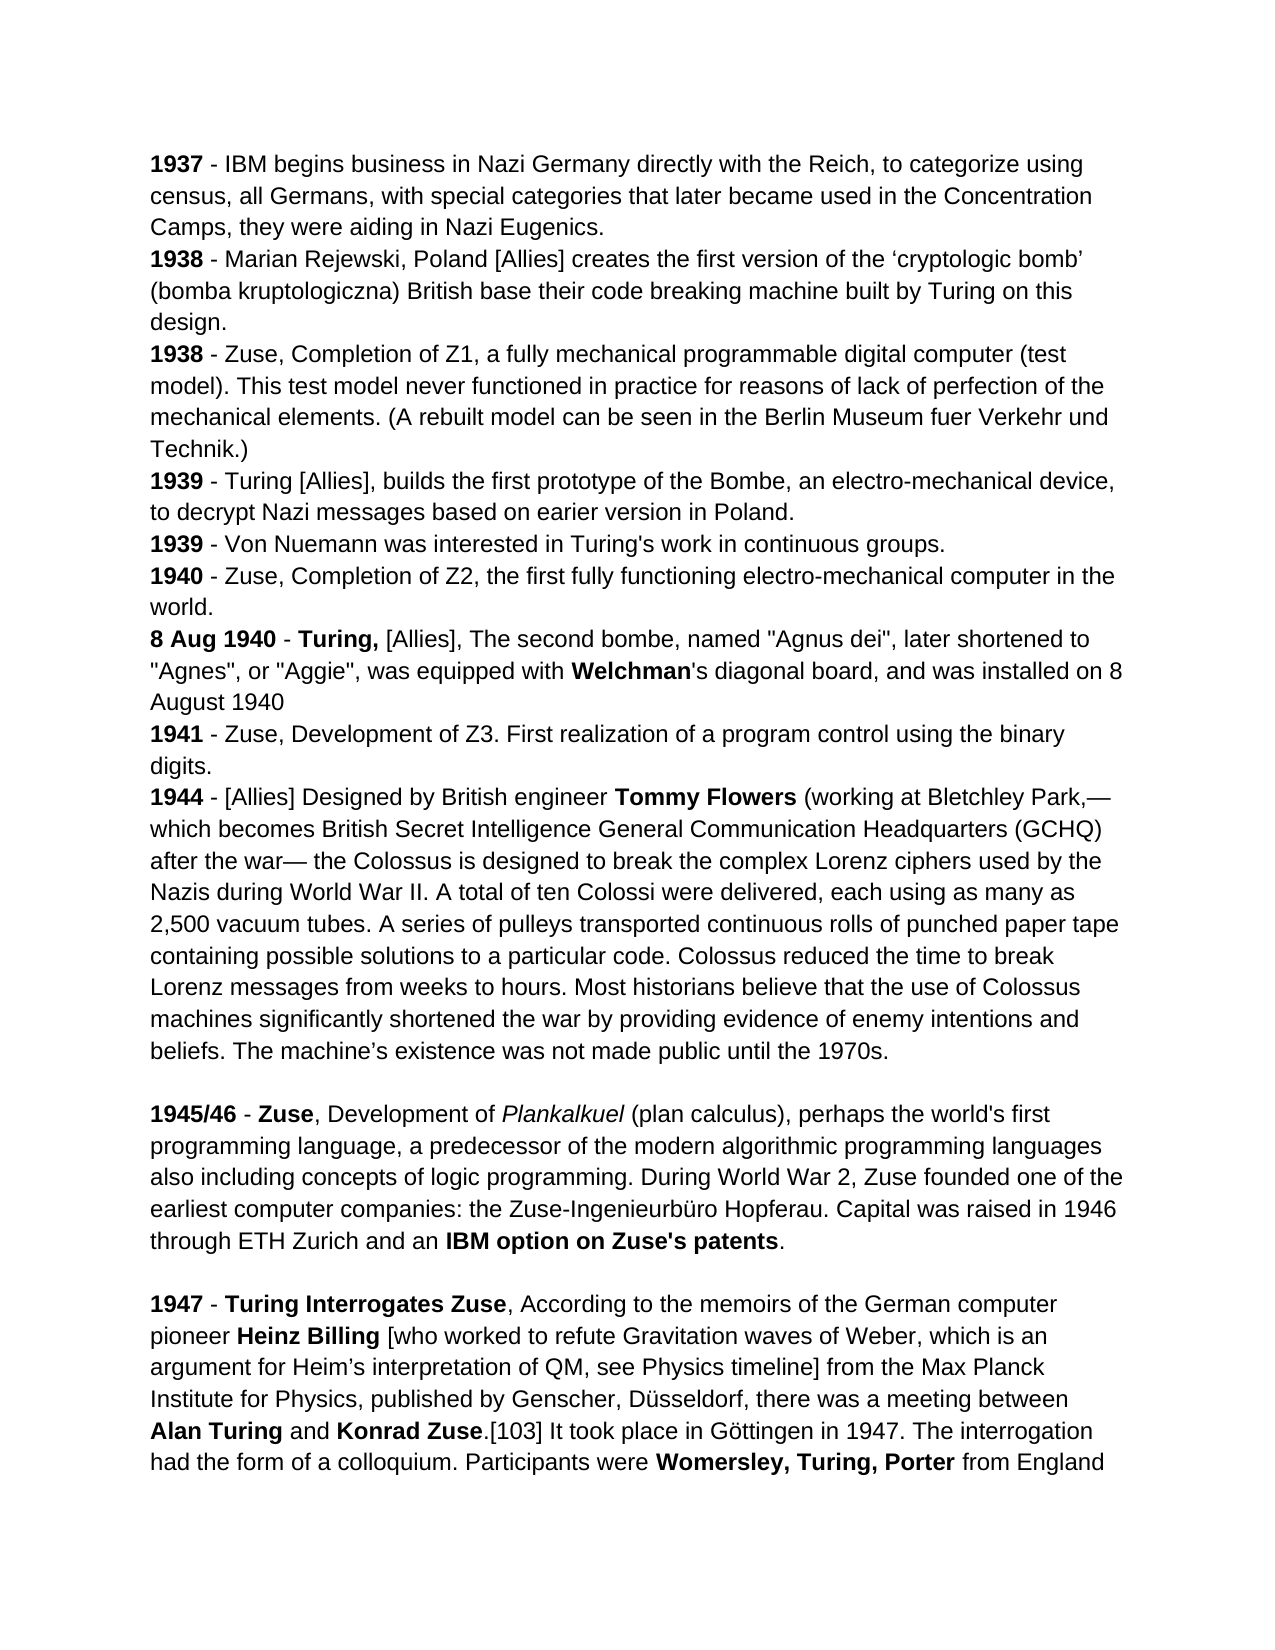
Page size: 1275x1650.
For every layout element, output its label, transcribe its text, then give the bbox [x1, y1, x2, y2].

text 1939 - Von Nuemann was interested in Turing's work in continuous groups. [150, 530, 1125, 558]
text 1940 - Zuse, Completion of Z2, the first fully functioning electro-mechanical computer in the world. [150, 562, 1125, 621]
text 1937 - IBM begins business in Nazi Germany directly with the Reich, to categorize using census, all Germans, with special categories that later became used in the Concentration Camps, they were aiding in Nazi Eugenics. [150, 150, 1125, 241]
text 1938 - Marian Rejewski, Poland [Allies] creates the first version of the ‘cryptologic bomb’ (bomba kruptologiczna) British base their code breaking machine built by Turing on this design. [150, 245, 1125, 336]
text 8 Aug 1940 - Turing, [Allies], The second bombe, named "Agnus dei", later shortened to "Agnes", or "Aggie", was equipped with Welchman's diagonal board, and was installed on 8 August 1940 [150, 625, 1125, 716]
text 1944 - [Allies] Designed by British engineer Tommy Flowers (working at Bletchley Park,—which becomes British Secret Intelligence General Communication Headquarters (GCHQ) after the war— the Colossus is designed to break the complex Lorenz ciphers used by the Nazis during World War II. A total of ten Colossi were delivered, each using as many as 2,500 vacuum tubes. A series of pulleys transported continuous rolls of punched paper tape containing possible solutions to a particular code. Colossus reduced the time to break Lorenz messages from weeks to hours. Most historians believe that the use of Colossus machines significantly shortened the war by providing evidence of enemy intentions and beliefs. The machine’s existence was not made public until the 1970s. [150, 783, 1125, 1064]
text 1941 - Zuse, Development of Z3. First realization of a program control using the binary digits. [150, 720, 1125, 779]
text 1938 - Zuse, Completion of Z1, a fully mechanical programmable digital computer (test model). This test model never functioned in practice for reasons of lack of perfection of the mechanical elements. (A rebuilt model can be seen in the Berlin Museum fuer Verkehr und Technik.) [150, 340, 1125, 463]
text 1939 - Turing [Allies], builds the first prototype of the Bombe, an electro-mechanical device, to decrypt Nazi messages based on earier version in Poland. [150, 467, 1125, 526]
text 1945/46 - Zuse, Development of Plankalkuel (plan calculus), perhaps the world's first programming language, a predecessor of the modern algorithmic programming languages also including concepts of logic programming. During World War 2, Zuse founded one of the earliest computer companies: the Zuse-Ingenieurbüro Hopferau. Capital was raised in 1946 through ETH Zurich and an IBM option on Zuse's patents. [150, 1100, 1125, 1254]
